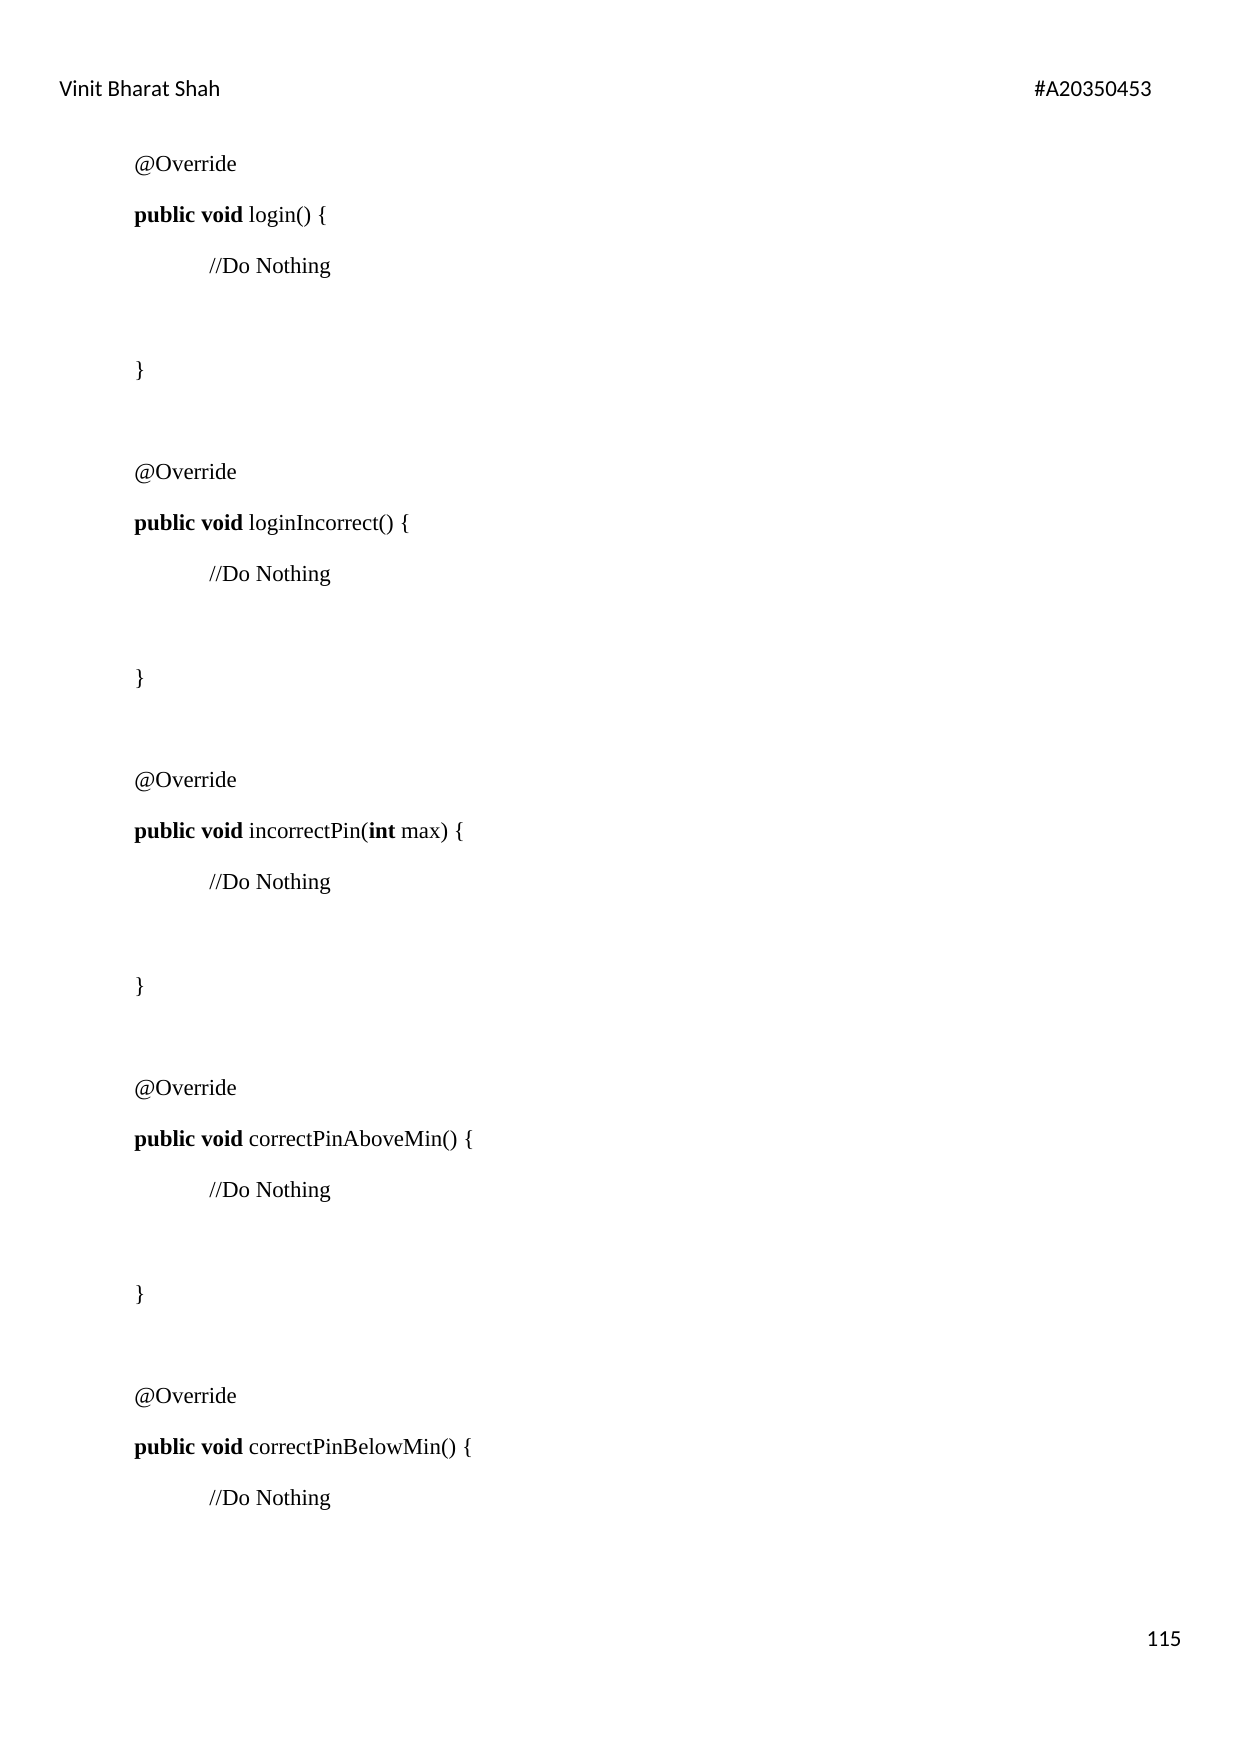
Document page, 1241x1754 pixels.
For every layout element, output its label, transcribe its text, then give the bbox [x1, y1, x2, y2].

text } [97, 972, 1181, 998]
text } [97, 356, 1181, 382]
text public void loginIncorrect() { [97, 509, 1181, 535]
text } [97, 664, 1181, 690]
text @Override [97, 458, 1181, 484]
text //Do Nothing [97, 868, 1181, 894]
text } [97, 1279, 1181, 1306]
text @Override [97, 150, 1181, 176]
text //Do Nothing [97, 560, 1181, 586]
text //Do Nothing [97, 1176, 1181, 1202]
text @Override [97, 1074, 1181, 1100]
text @Override [97, 766, 1181, 792]
text @Override [97, 1382, 1181, 1408]
text public void correctPinAboveMin() { [97, 1125, 1181, 1151]
text public void login() { [97, 201, 1181, 227]
text public void incorrectPin(int max) { [97, 817, 1181, 843]
text public void correctPinBelowMin() { [97, 1433, 1181, 1459]
text //Do Nothing [97, 252, 1181, 278]
text //Do Nothing [97, 1484, 1181, 1510]
